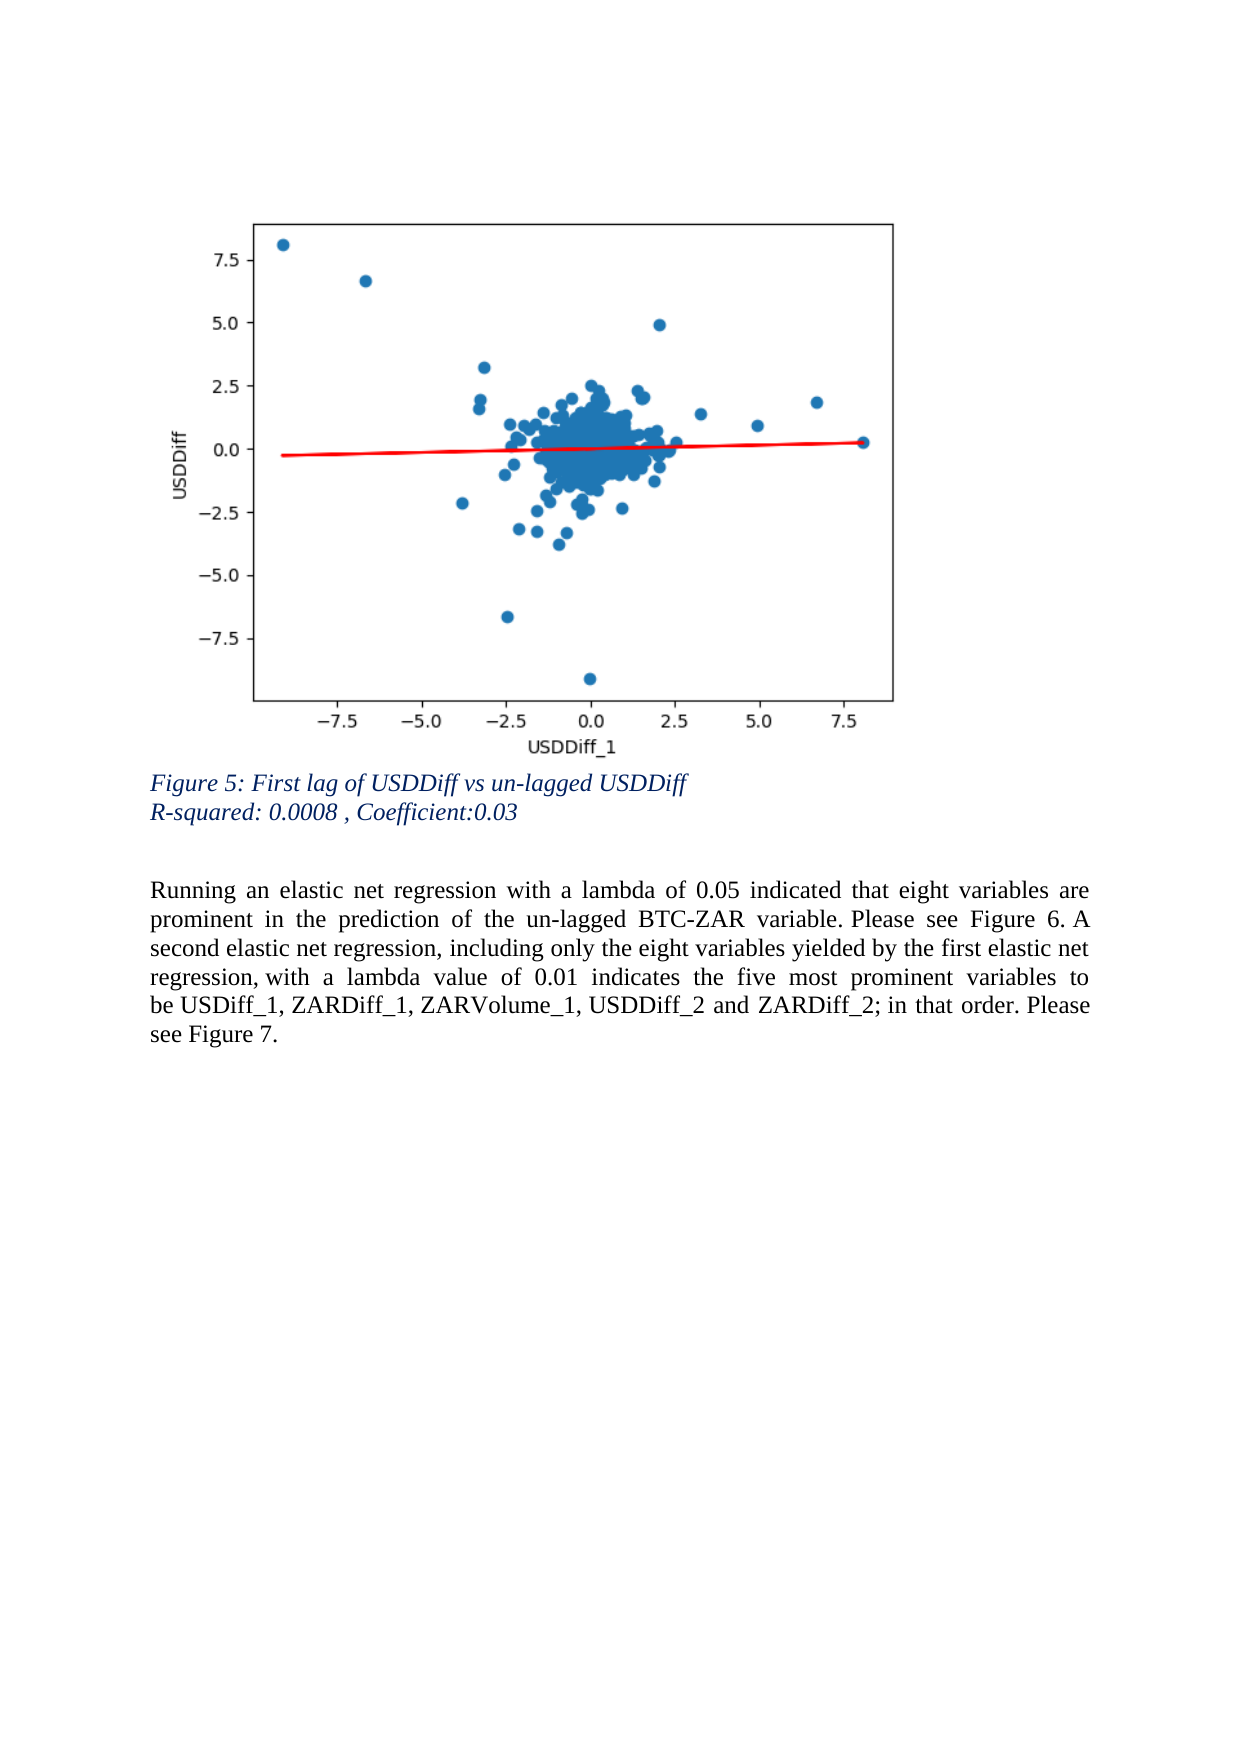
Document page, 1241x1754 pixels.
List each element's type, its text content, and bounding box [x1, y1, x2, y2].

text Running an elastic net regression with a lambda of 0.05 indicated that eight variables are prominent in the prediction of the un-lagged BTC-ZAR variable. Please see Figure 6. A second elastic net regression, including only the eight variables yielded by the first elastic net regression, with a lambda value of 0.01 indicates the five most prominent variables to be USDiff_1, ZARDiff_1, ZARVolume_1, USDDiff_2 and ZARDiff_2; in that order. Please see Figure 7. [150, 875, 1090, 1048]
text Figure 5: First lag of USDDiff vs un-lagged USDDiff R-squared: 0.0008 , Coefficient:0.03 [150, 768, 1090, 826]
picture [150, 150, 975, 769]
